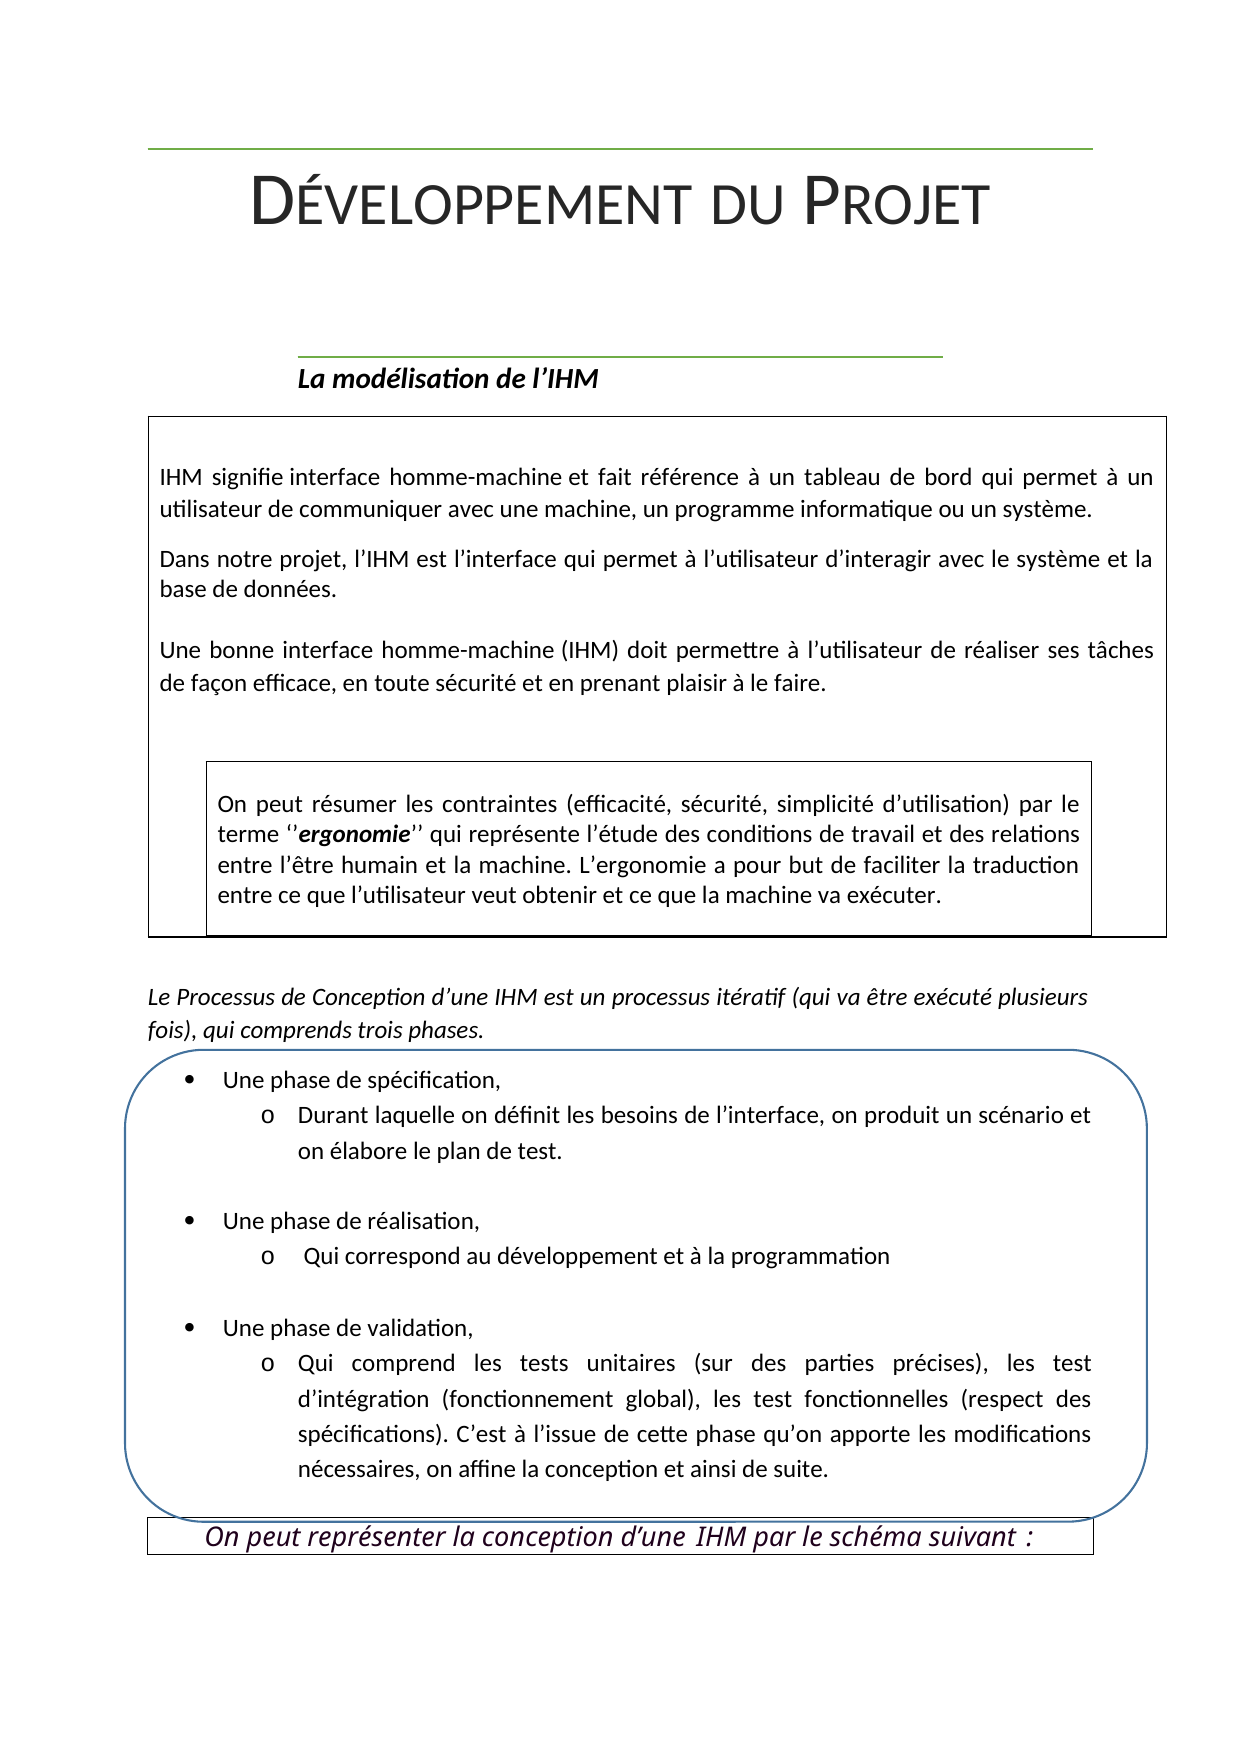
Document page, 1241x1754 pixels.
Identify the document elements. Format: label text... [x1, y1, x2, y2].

list Qui correspond au développement et à la programmation [260, 1240, 1093, 1272]
text La modélisation de l’IHM [298, 358, 943, 396]
text On peut représenter la conception d’une IHM par le schéma suivant : [148, 1518, 1093, 1554]
list Une phase de spécification, [185, 1064, 1093, 1094]
text Le Processus de Conception d’une IHM est un processus itératif (qui va être exécuté plusieurs fois), qui comprends trois phases. [148, 981, 1093, 1045]
list Qui comprend les tests unitaires (sur des parties précises), les test d’intégration (fonctionnement global), les test fonctionnelles (respect des spécifications). C’est à l’issue de cette phase qu’on apporte les modifications nécessaires, on affine la conception et ainsi de suite. [260, 1347, 1093, 1483]
title Développement du Projet [148, 150, 1093, 243]
list Une phase de validation, [185, 1312, 1093, 1342]
list Durant laquelle on définit les besoins de l’interface, on produit un scénario et on élabore le plan de test. [260, 1099, 1093, 1166]
table_header IHM signifie interface homme-machine et fait référence à un tableau de bord qui permet à un utilisateur de communiquer avec une machine, un programme informatique ou un système. Dans notre projet, l’IHM est l’interface qui permet à l’utilisateur d’interagir avec le système et la base de données. Une bonne interface homme-machine (IHM) doit permettre à l’utilisateur de réaliser ses tâches de façon efficace, en toute sécurité et en prenant plaisir à le faire. [149, 417, 1166, 936]
list Une phase de réalisation, [185, 1205, 1093, 1236]
